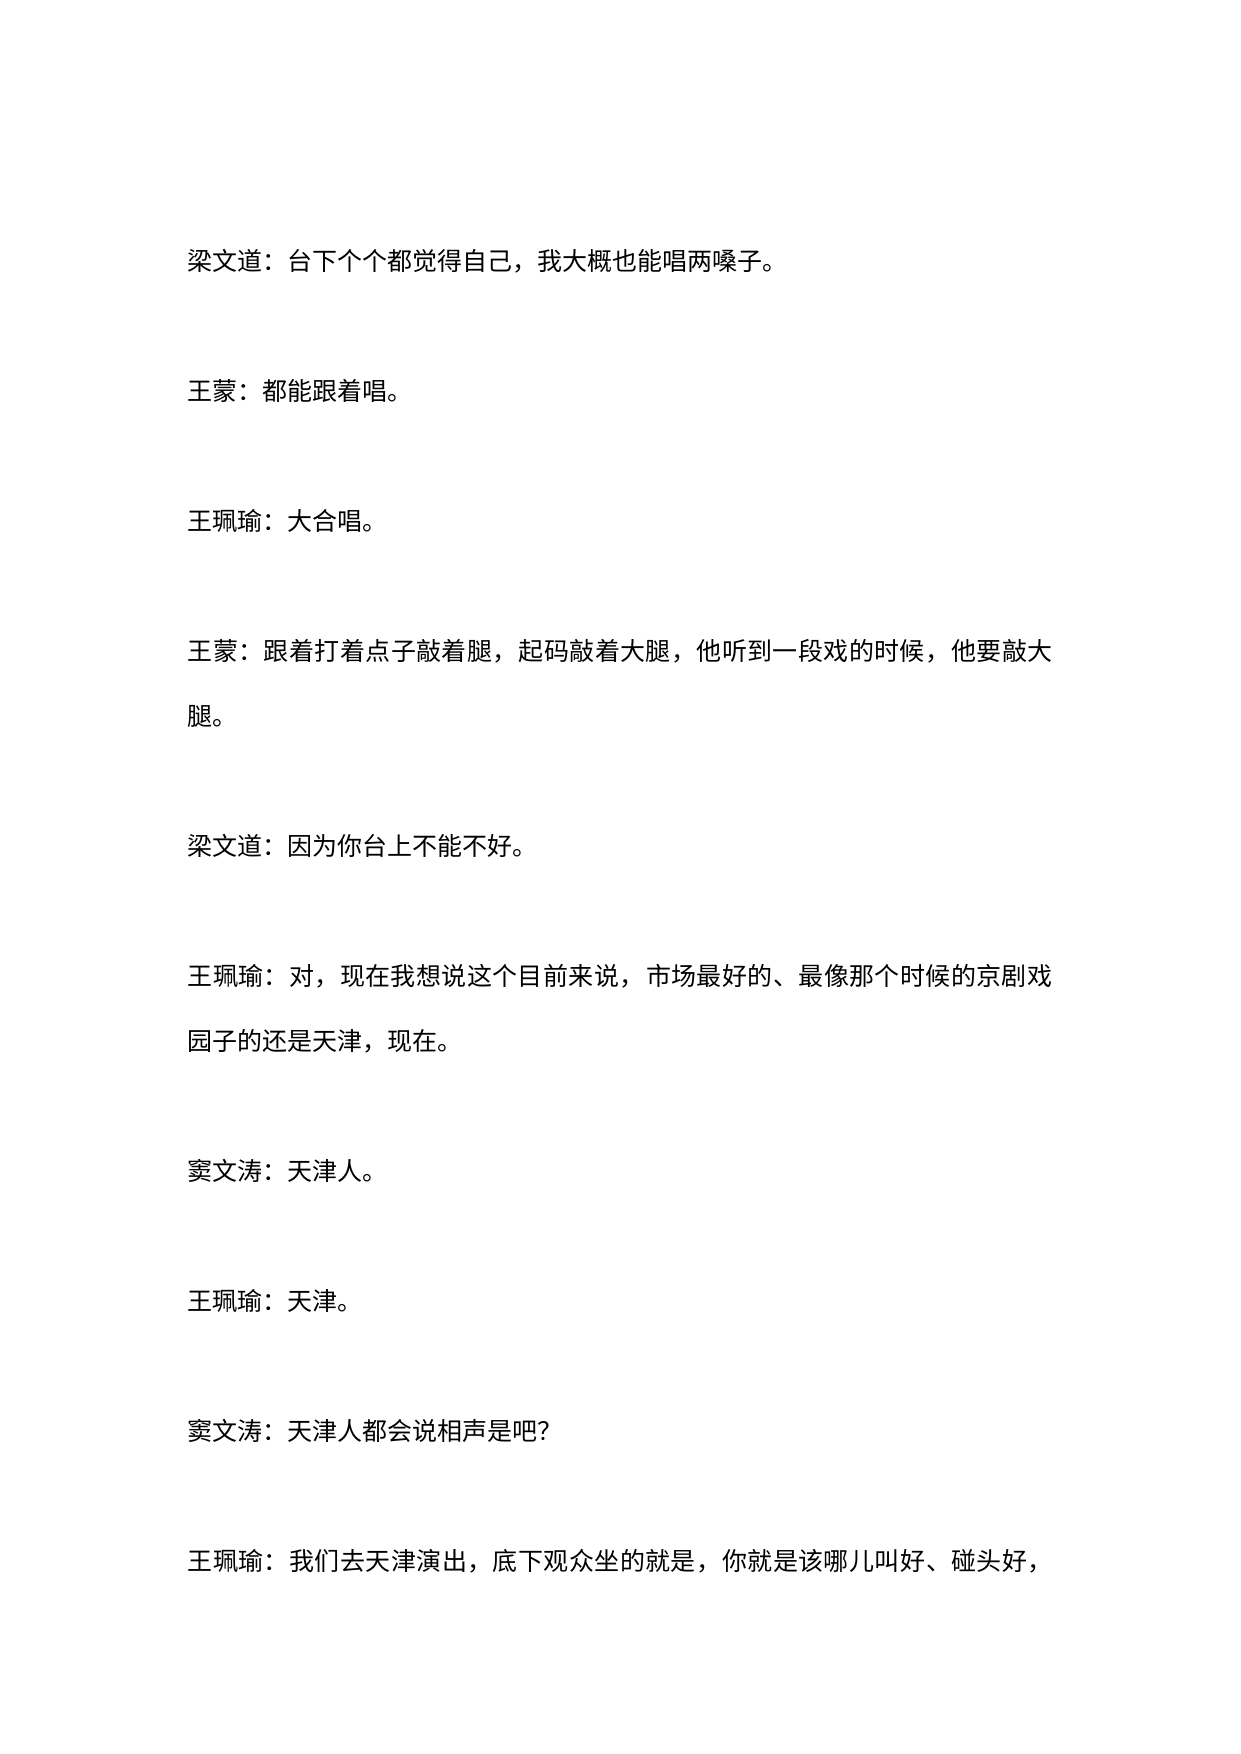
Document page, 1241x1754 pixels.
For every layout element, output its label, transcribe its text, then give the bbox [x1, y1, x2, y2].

text 梁文道：因为你台上不能不好。 [187, 812, 1053, 877]
text 王珮瑜：大合唱。 [187, 487, 1053, 552]
text 窦文涛：天津人。 [187, 1137, 1053, 1202]
text 窦文涛：天津人都会说相声是吧？ [187, 1397, 1053, 1462]
text 王蒙：都能跟着唱。 [187, 357, 1053, 422]
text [187, 1527, 1053, 1592]
text 王珮瑜：天津。 [187, 1267, 1053, 1332]
text 王珮瑜：对，现在我想说这个目前来说，市场最好的、最像那个时候的京剧戏园子的还是天津，现在。 [187, 942, 1053, 1072]
text 王蒙：跟着打着点子敲着腿，起码敲着大腿，他听到一段戏的时候，他要敲大腿。 [187, 617, 1053, 747]
text 梁文道：台下个个都觉得自己，我大概也能唱两嗓子。 [187, 227, 1053, 292]
